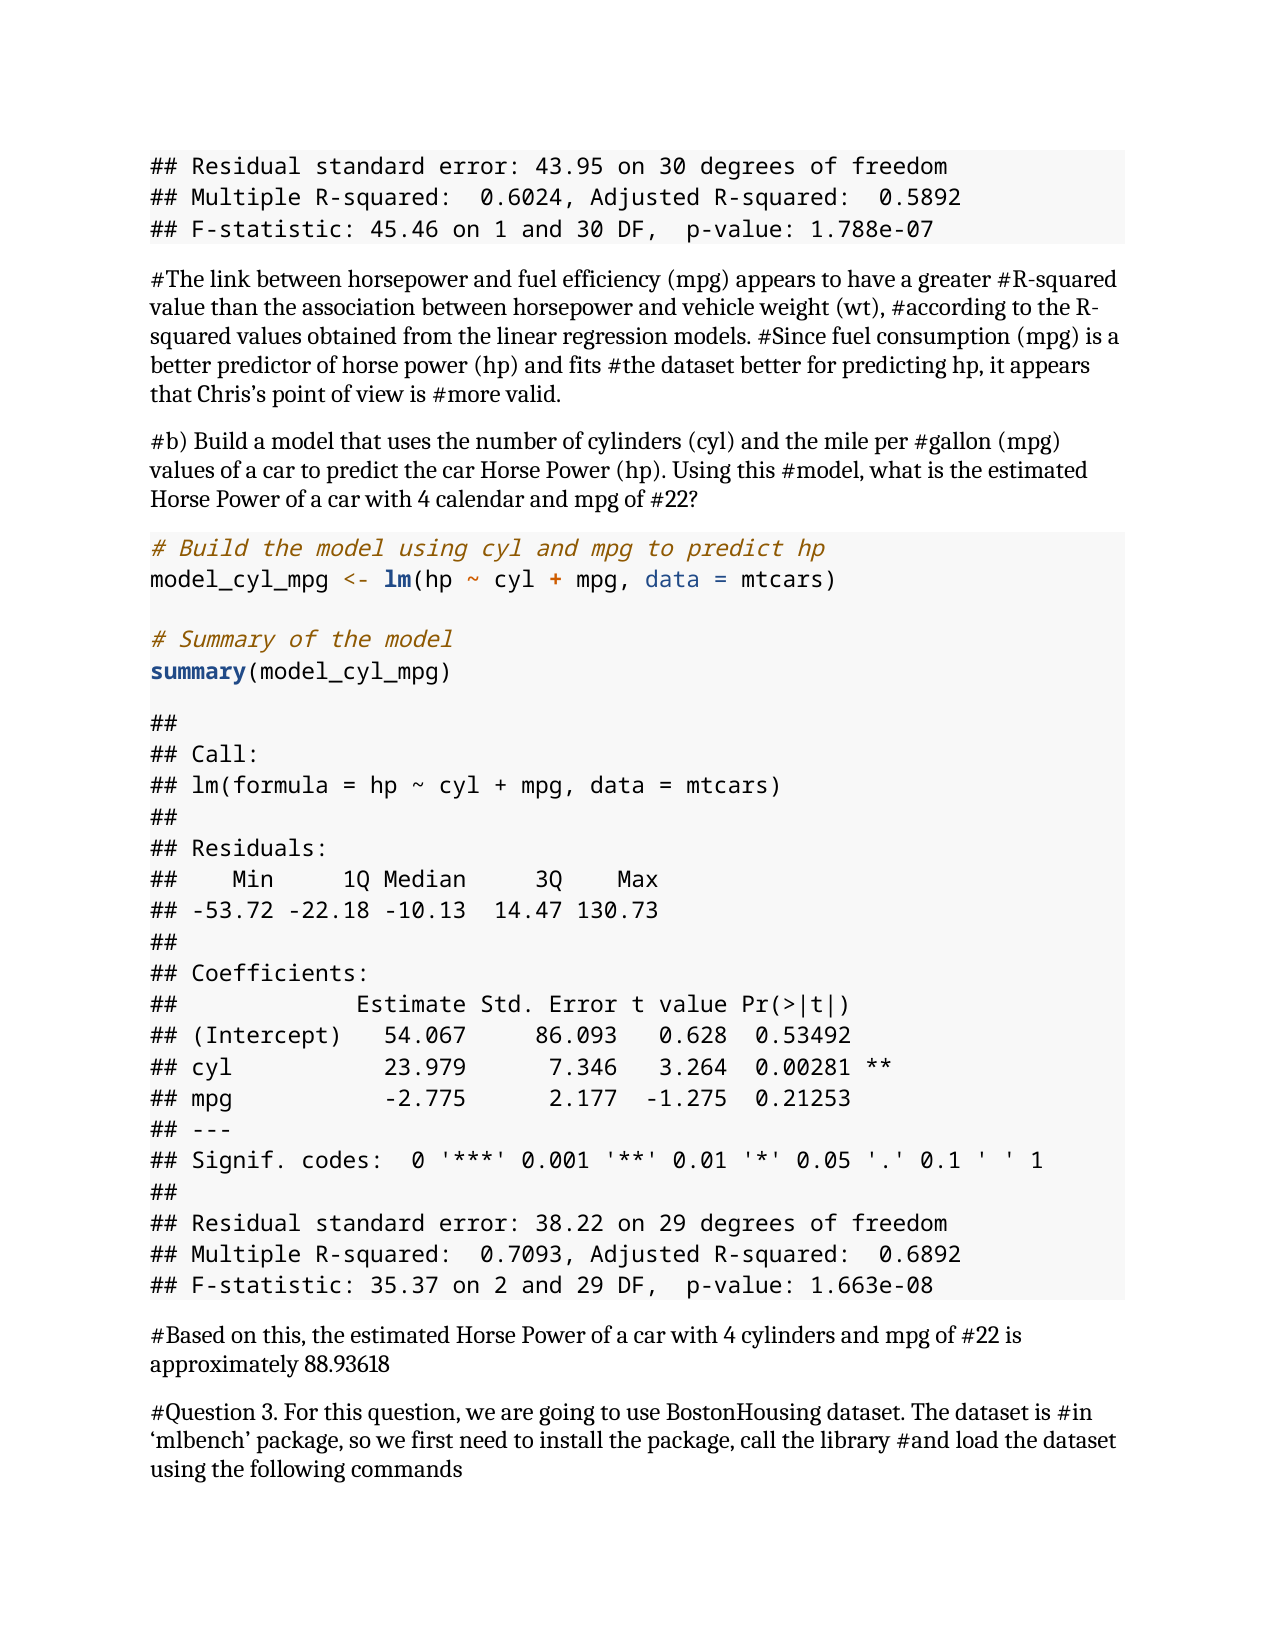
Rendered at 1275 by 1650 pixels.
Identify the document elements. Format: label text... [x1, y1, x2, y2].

text #Based on this, the estimated Horse Power of a car with 4 cylinders and mpg of #22 is approximately 88.93618 [150, 1321, 1125, 1379]
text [150, 150, 1125, 244]
text #b) Build a model that uses the number of cylinders (cyl) and the mile per #gallon (mpg) values of a car to predict the car Horse Power (hp). Using this #model, what is the estimated Horse Power of a car with 4 calendar and mpg of #22? [150, 427, 1125, 513]
text ## ## Call: ## lm(formula = hp ~ cyl + mpg, data = mtcars) ## ## Residuals: ## Min 1Q Median 3Q Max ## -53.72 -22.18 -10.13 14.47 130.73 ## ## Coefficients: ## Estimate Std. Error t value Pr(>|t|) ## (Intercept) 54.067 86.093 0.628 0.53492 ## cyl 23.979 7.346 3.264 0.00281 ** ## mpg -2.775 2.177 -1.275 0.21253 ## --- ## Signif. codes: 0 '***' 0.001 '**' 0.01 '*' 0.05 '.' 0.1 ' ' 1 ## ## Residual standard error: 38.22 on 29 degrees of freedom ## Multiple R-squared: 0.7093, Adjusted R-squared: 0.6892 ## F-statistic: 35.37 on 2 and 29 DF, p-value: 1.663e-08 [150, 707, 1125, 1300]
text #Question 3. For this question, we are going to use BostonHousing dataset. The dataset is #in ‘mlbench’ package, so we first need to install the package, call the library #and load the dataset using the following commands [150, 1397, 1125, 1484]
text #The link between horsepower and fuel efficiency (mpg) appears to have a greater #R-squared value than the association between horsepower and vehicle weight (wt), #according to the R-squared values obtained from the linear regression models. #Since fuel consumption (mpg) is a better predictor of horse power (hp) and fits #the dataset better for predicting hp, it appears that Chris’s point of view is #more valid. [150, 264, 1125, 408]
text # Build the model using cyl and mpg to predict hp model_cyl_mpg <- lm(hp ~ cyl + mpg, data = mtcars) # Summary of the model summary(model_cyl_mpg) [150, 532, 1125, 686]
